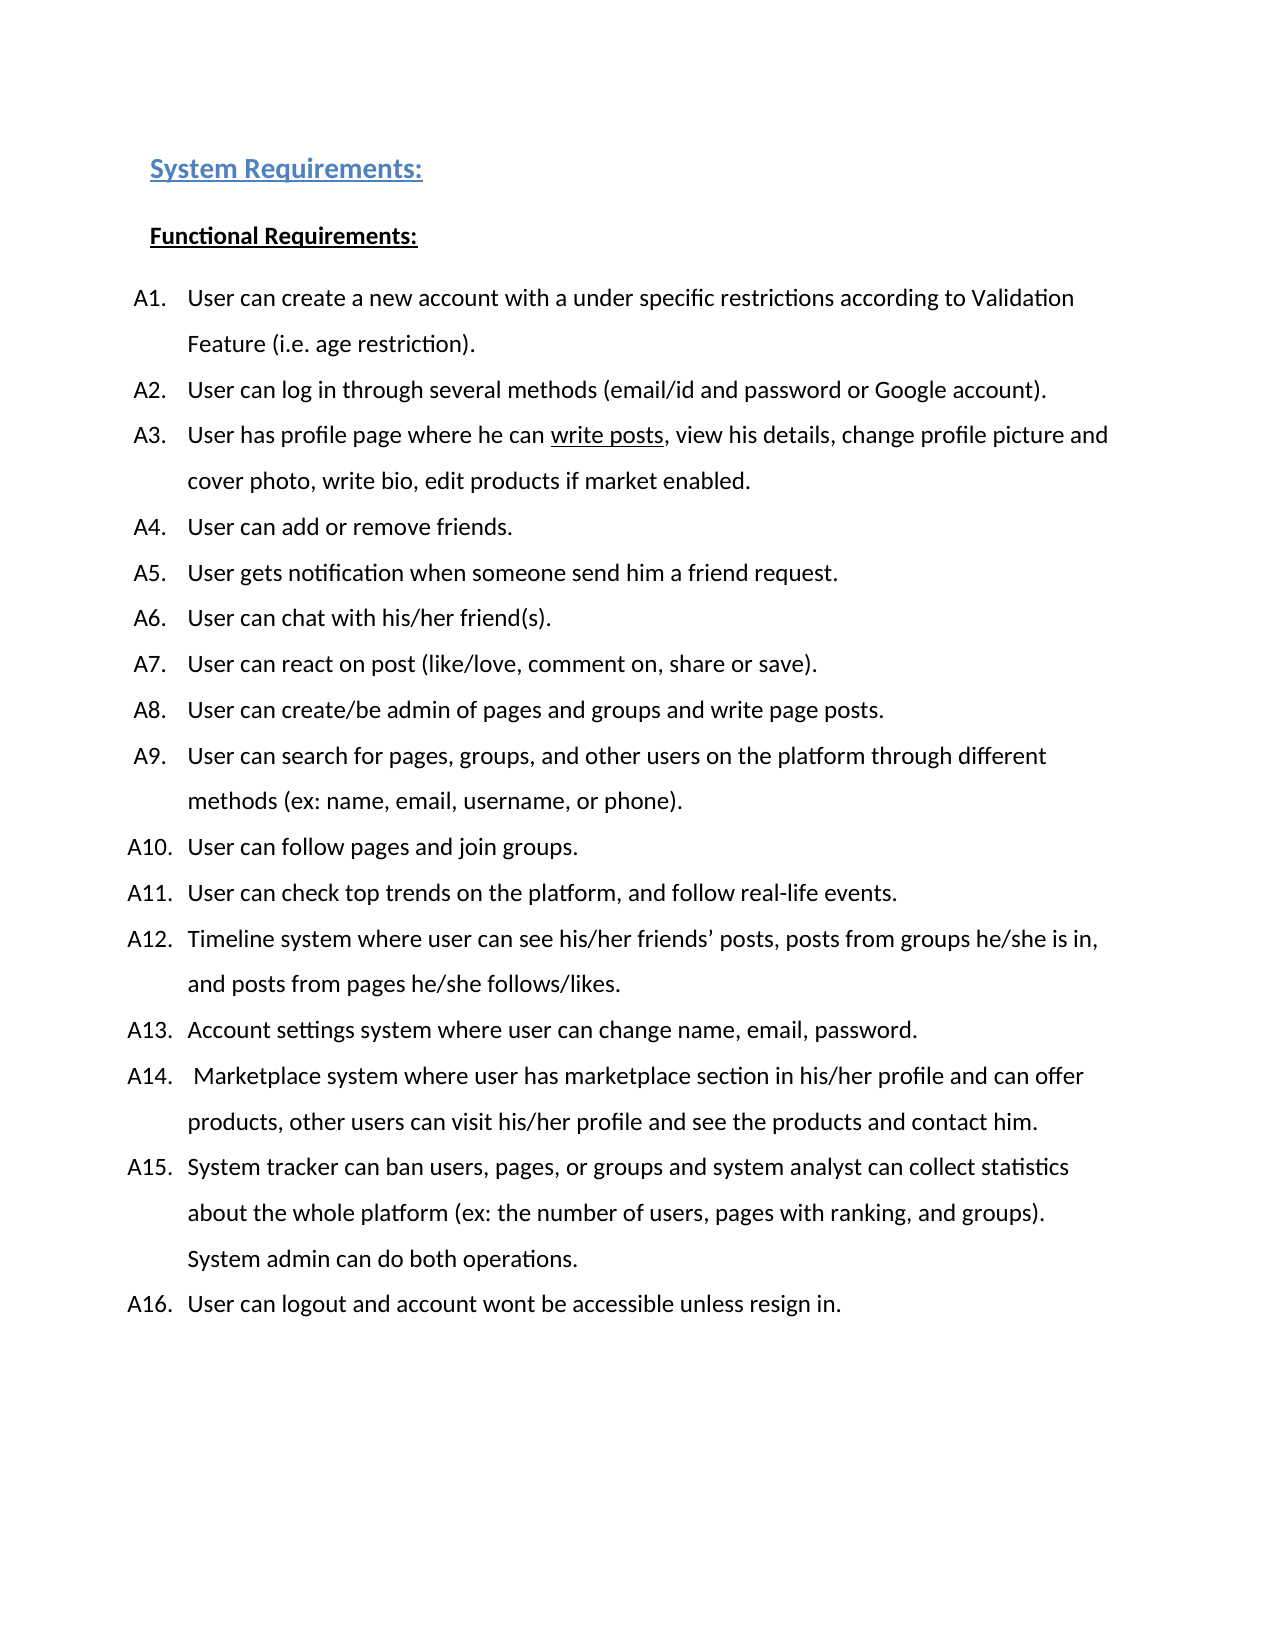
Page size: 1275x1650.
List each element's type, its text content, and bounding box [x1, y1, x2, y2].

list User can logout and account wont be accessible unless resign in. [150, 1288, 1125, 1319]
list User can search for pages, groups, and other users on the platform through different methods (ex: name, email, username, or phone). [150, 740, 1125, 816]
list User gets notification when someone send him a friend request. [150, 557, 1125, 587]
list User can add or remove friends. [150, 511, 1125, 542]
list User can follow pages and join groups. [150, 831, 1125, 862]
list User can log in through several methods (email/id and password or Google account). [150, 374, 1125, 404]
list User can check top trends on the platform, and follow real-life events. [150, 877, 1125, 907]
text System Requirements: [150, 150, 1125, 186]
list Account settings system where user can change name, email, password. [150, 1014, 1125, 1045]
list Timeline system where user can see his/her friends’ posts, posts from groups he/she is in, and posts from pages he/she follows/likes. [150, 923, 1125, 999]
list User has profile page where he can write posts, view his details, change profile picture and cover photo, write bio, edit products if market enabled. [150, 420, 1125, 496]
text Functional Requirements: [150, 220, 1125, 251]
list User can chat with his/her friend(s). [150, 603, 1125, 633]
list User can create a new account with a under specific restrictions according to Validation Feature (i.e. age restriction). [150, 282, 1125, 359]
list Marketplace system where user has marketplace section in his/her profile and can offer products, other users can visit his/her profile and see the products and contact him. [150, 1060, 1125, 1136]
list User can react on post (like/love, comment on, share or save). [150, 648, 1125, 679]
list User can create/be admin of pages and groups and write page posts. [150, 694, 1125, 724]
list System tracker can ban users, pages, or groups and system analyst can collect statistics about the whole platform (ex: the number of users, pages with ranking, and groups). System admin can do both operations. [150, 1151, 1125, 1273]
